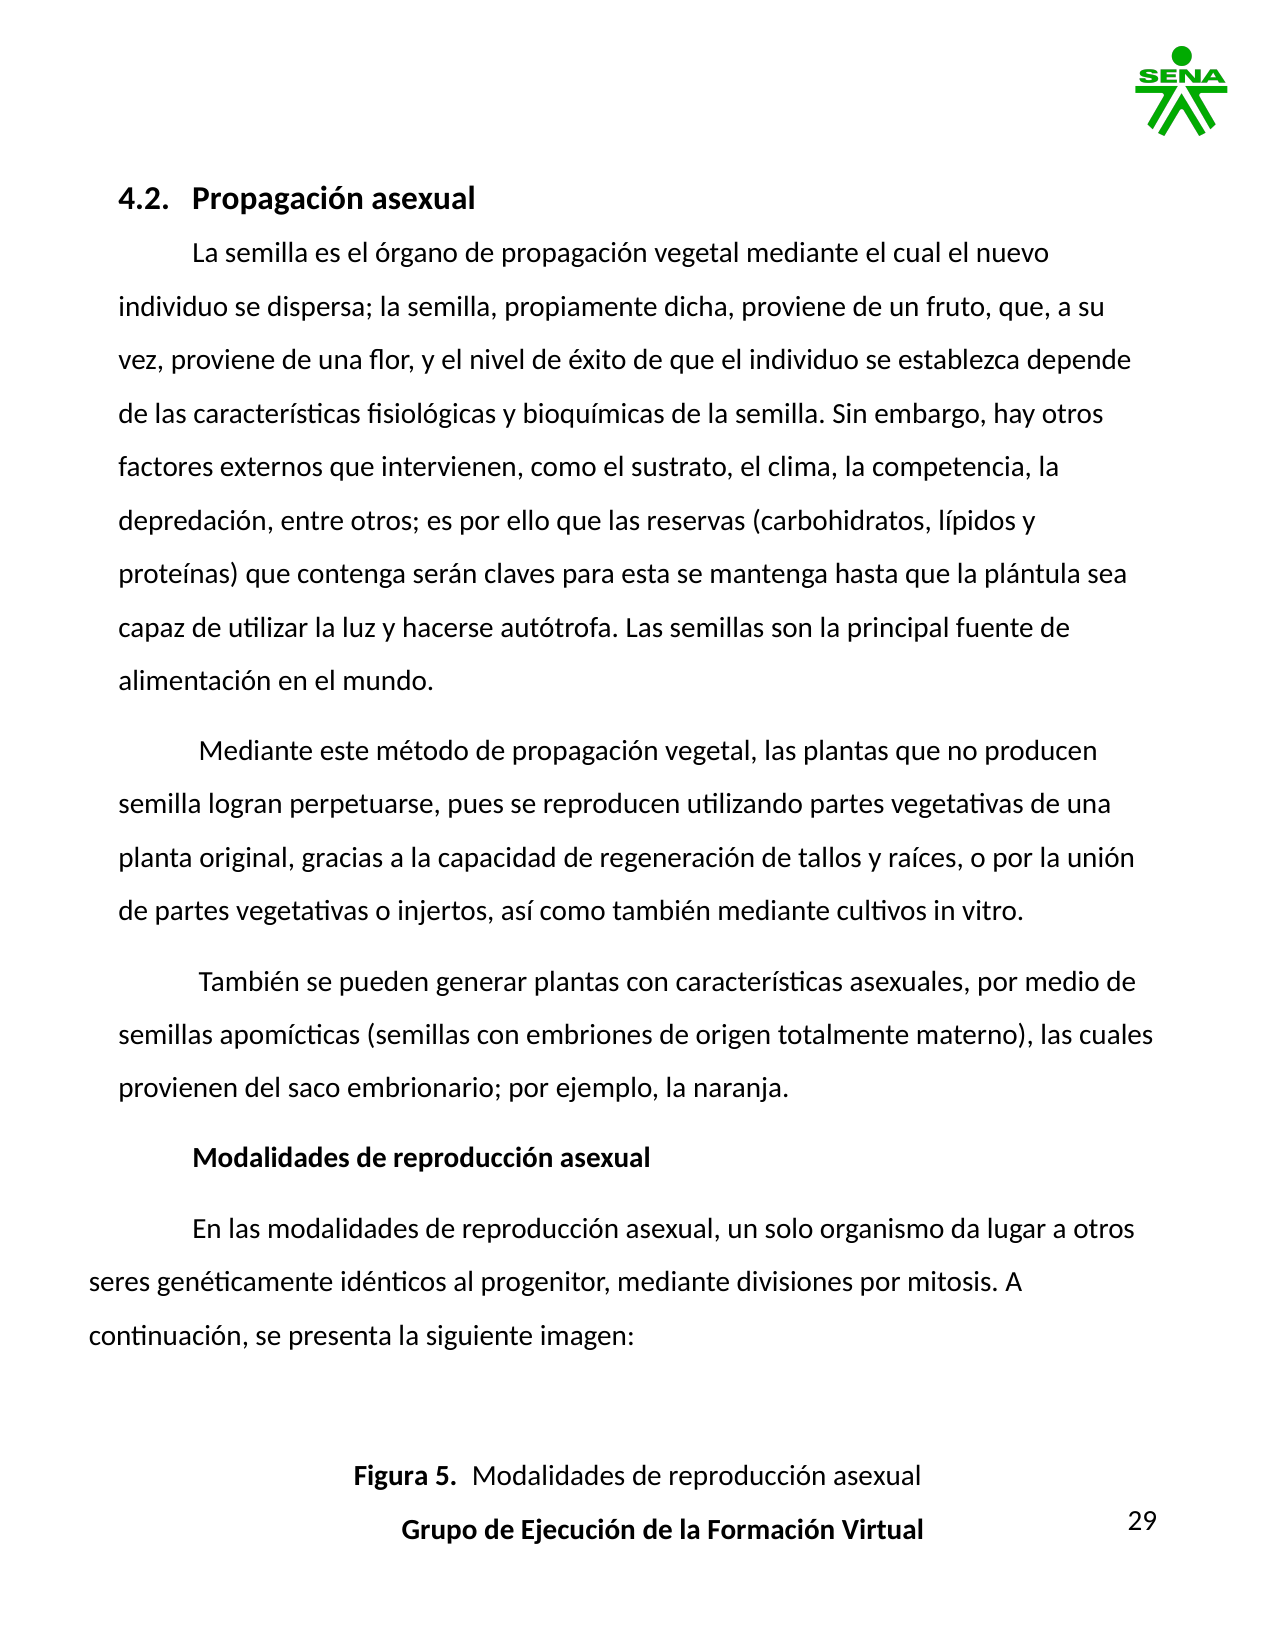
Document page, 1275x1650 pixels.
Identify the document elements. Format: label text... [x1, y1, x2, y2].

text Modalidades de reproducción asexual [118, 1457, 1157, 1492]
text En las modalidades de reproducción asexual, un solo organismo da lugar a otros seres genéticamente idénticos al progenitor, mediante divisiones por mitosis. A continuación, se presenta la siguiente imagen: [88, 1210, 1157, 1352]
text Modalidades de reproducción asexual [118, 1139, 1157, 1175]
text También se pueden generar plantas con características asexuales, por medio de semillas apomícticas (semillas con embriones de origen totalmente materno), las cuales provienen del saco embrionario; por ejemplo, la naranja. [118, 963, 1157, 1105]
text La semilla es el órgano de propagación vegetal mediante el cual el nuevo individuo se dispersa; la semilla, propiamente dicha, proviene de un fruto, que, a su vez, proviene de una flor, y el nivel de éxito de que el individuo se establezca depende de las características fisiológicas y bioquímicas de la semilla. Sin embargo, hay otros factores externos que intervienen, como el sustrato, el clima, la competencia, la depredación, entre otros; es por ello que las reservas (carbohidratos, lípidos y proteínas) que contenga serán claves para esta se mantenga hasta que la plántula sea capaz de utilizar la luz y hacerse autótrofa. Las semillas son la principal fuente de alimentación en el mundo. [118, 234, 1157, 698]
text Mediante este método de propagación vegetal, las plantas que no producen semilla logran perpetuarse, pues se reproducen utilizando partes vegetativas de una planta original, gracias a la capacidad de regeneración de tallos y raíces, o por la unión de partes vegetativas o injertos, así como también mediante cultivos in vitro. [118, 732, 1157, 928]
picture [1135, 46, 1228, 136]
subtitle Propagación asexual [118, 177, 1157, 218]
